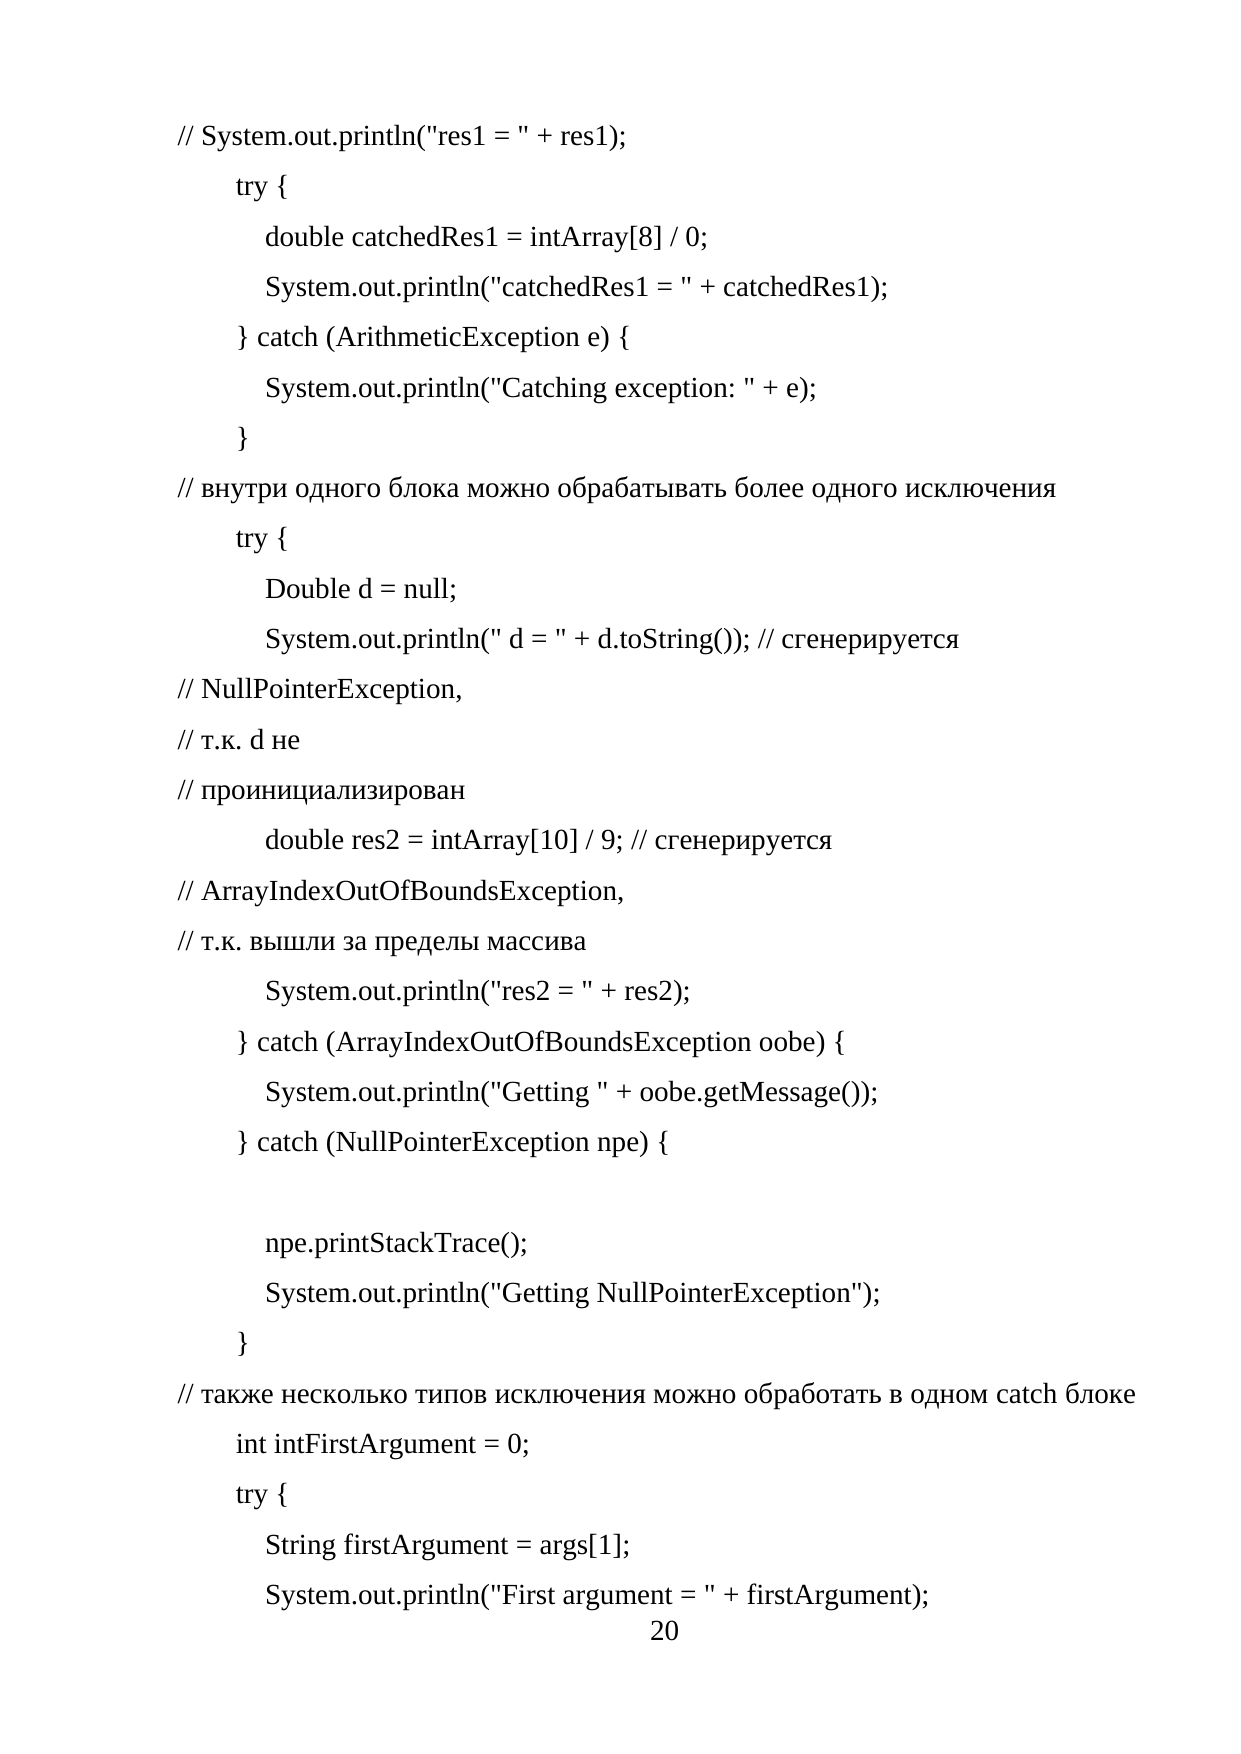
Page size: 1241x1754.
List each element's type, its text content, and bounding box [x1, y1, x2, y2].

text // также несколько типов исключения можно обработать в одном catch блоке [177, 1376, 1152, 1409]
text int intFirstArgument = 0; [177, 1426, 1152, 1460]
text System.out.println("Catching exception: " + e); [177, 370, 1152, 403]
text // ArrayIndexOutOfBoundsException, [177, 873, 1152, 906]
text double res2 = intArray[10] / 9; // сгенерируется [177, 822, 1152, 856]
text try { [177, 168, 1152, 202]
text // внутри одного блока можно обрабатывать более одного исключения [177, 470, 1152, 504]
text } catch (ArrayIndexOutOfBoundsException oobe) { [177, 1024, 1152, 1057]
text // проинициализирован [177, 772, 1152, 806]
text System.out.println("Getting NullPointerException"); [177, 1275, 1152, 1309]
text try { [177, 521, 1152, 554]
text String firstArgument = args[1]; [177, 1527, 1152, 1560]
text // NullPointerException, [177, 672, 1152, 705]
text // т.к. вышли за пределы массива [177, 923, 1152, 957]
text System.out.println(" d = " + d.toString()); // сгенерируется [177, 621, 1152, 655]
text // System.out.println("res1 = " + res1); [177, 118, 1152, 152]
text // т.к. d не [177, 722, 1152, 755]
text npe.printStackTrace(); [177, 1225, 1152, 1258]
text System.out.println("res2 = " + res2); [177, 973, 1152, 1007]
text try { [177, 1477, 1152, 1510]
text } [177, 420, 1152, 453]
text Double d = null; [177, 571, 1152, 604]
text } [177, 1326, 1152, 1359]
text System.out.println("catchedRes1 = " + catchedRes1); [177, 269, 1152, 303]
text } catch (NullPointerException npe) { [177, 1124, 1152, 1158]
text } catch (ArithmeticException e) { [177, 319, 1152, 353]
text double catchedRes1 = intArray[8] / 0; [177, 219, 1152, 252]
text System.out.println("Getting " + oobe.getMessage()); [177, 1074, 1152, 1108]
text System.out.println("First argument = " + firstArgument); [177, 1577, 1152, 1611]
